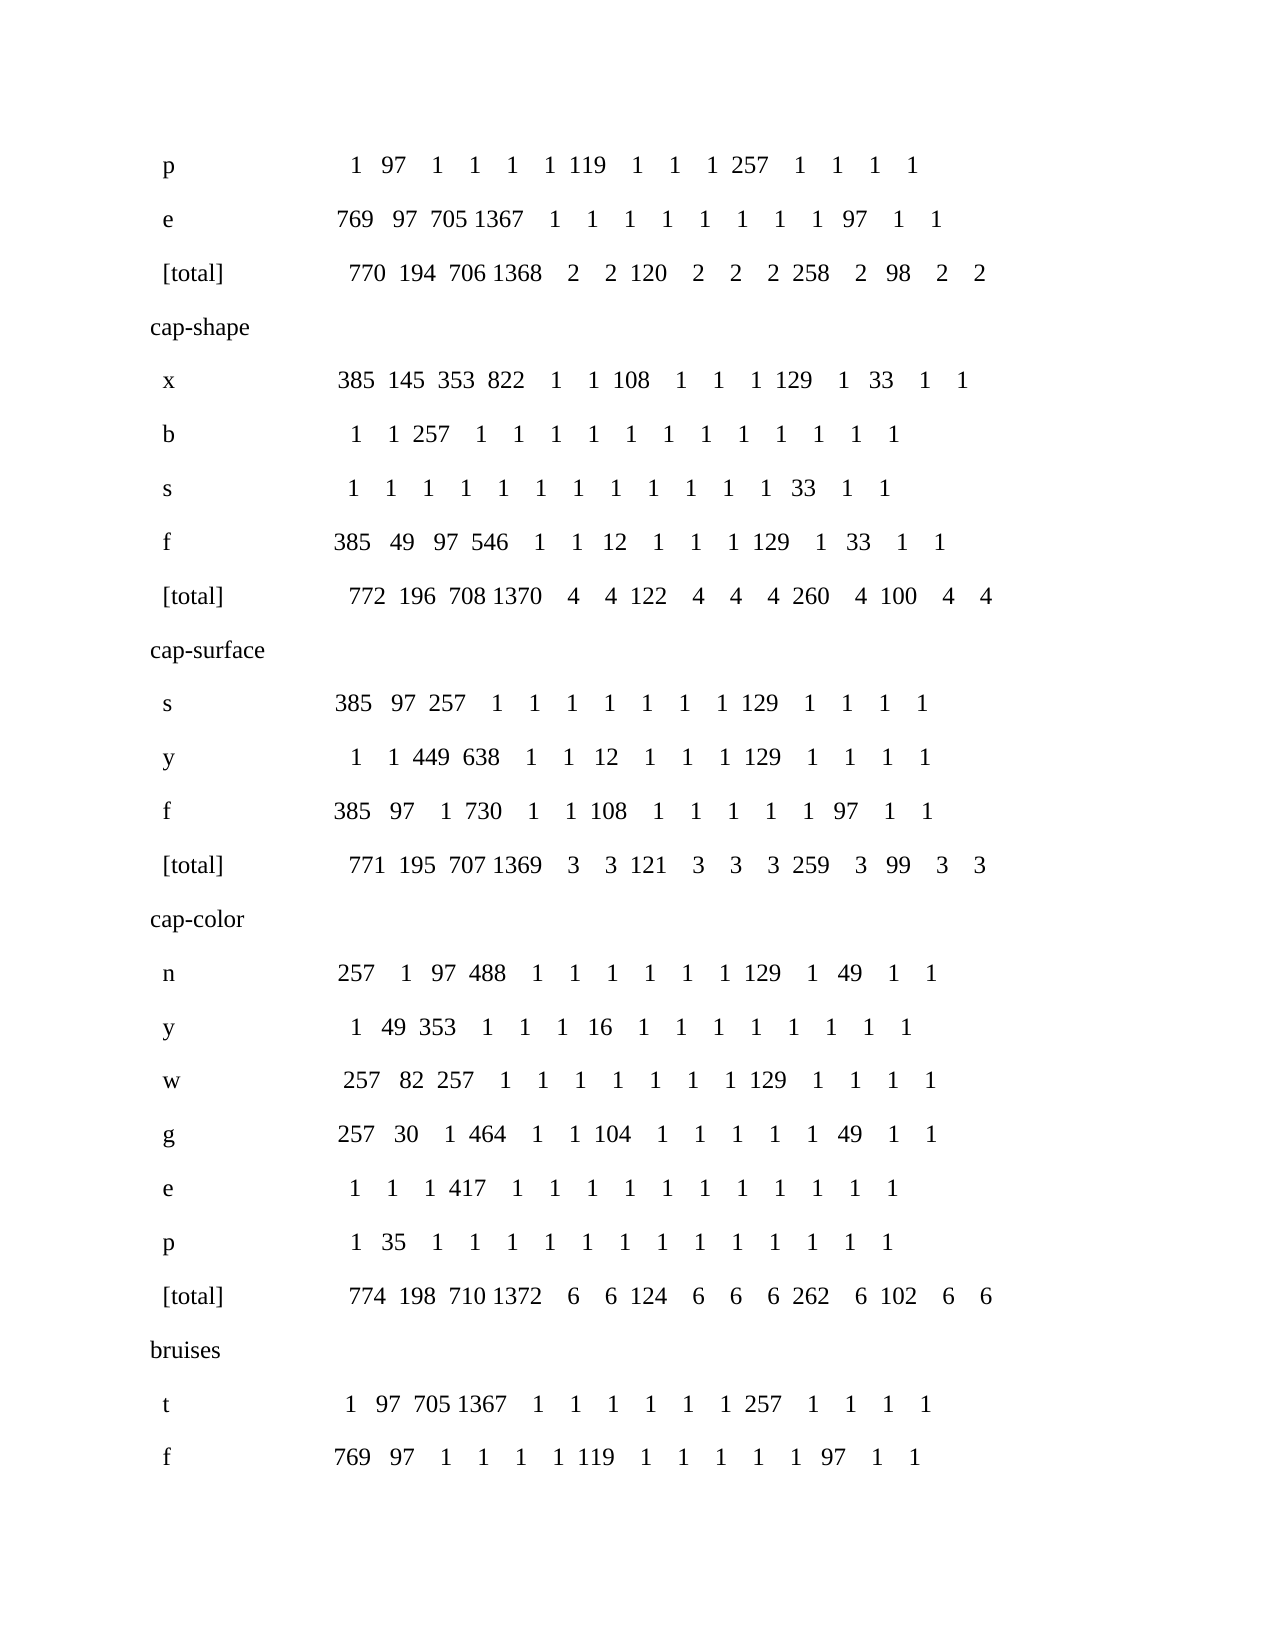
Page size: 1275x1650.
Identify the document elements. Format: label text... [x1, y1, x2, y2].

text bruises [150, 1335, 1125, 1363]
text n 257 1 97 488 1 1 1 1 1 1 129 1 49 1 1 [150, 958, 1125, 987]
text y 1 49 353 1 1 1 16 1 1 1 1 1 1 1 1 [150, 1012, 1125, 1040]
text p 1 97 1 1 1 1 119 1 1 1 257 1 1 1 1 [150, 150, 1125, 179]
text y 1 1 449 638 1 1 12 1 1 1 129 1 1 1 1 [150, 742, 1125, 771]
text cap-shape [150, 312, 1125, 340]
text g 257 30 1 464 1 1 104 1 1 1 1 1 49 1 1 [150, 1119, 1125, 1148]
text [total] 771 195 707 1369 3 3 121 3 3 3 259 3 99 3 3 [150, 850, 1125, 879]
text w 257 82 257 1 1 1 1 1 1 1 129 1 1 1 1 [150, 1066, 1125, 1094]
text f 385 97 1 730 1 1 108 1 1 1 1 1 97 1 1 [150, 796, 1125, 825]
text [total] 774 198 710 1372 6 6 124 6 6 6 262 6 102 6 6 [150, 1281, 1125, 1310]
text cap-surface [150, 635, 1125, 663]
text [total] 772 196 708 1370 4 4 122 4 4 4 260 4 100 4 4 [150, 581, 1125, 609]
text s 385 97 257 1 1 1 1 1 1 1 129 1 1 1 1 [150, 688, 1125, 717]
text p 1 35 1 1 1 1 1 1 1 1 1 1 1 1 1 [150, 1227, 1125, 1256]
text t 1 97 705 1367 1 1 1 1 1 1 257 1 1 1 1 [150, 1389, 1125, 1417]
text e 769 97 705 1367 1 1 1 1 1 1 1 1 97 1 1 [150, 204, 1125, 233]
text f 769 97 1 1 1 1 119 1 1 1 1 1 97 1 1 [150, 1442, 1125, 1471]
text e 1 1 1 417 1 1 1 1 1 1 1 1 1 1 1 [150, 1173, 1125, 1202]
text f 385 49 97 546 1 1 12 1 1 1 129 1 33 1 1 [150, 527, 1125, 556]
text x 385 145 353 822 1 1 108 1 1 1 129 1 33 1 1 [150, 365, 1125, 394]
text s 1 1 1 1 1 1 1 1 1 1 1 1 33 1 1 [150, 473, 1125, 502]
text cap-color [150, 904, 1125, 933]
text b 1 1 257 1 1 1 1 1 1 1 1 1 1 1 1 [150, 419, 1125, 448]
text [total] 770 194 706 1368 2 2 120 2 2 2 258 2 98 2 2 [150, 258, 1125, 286]
